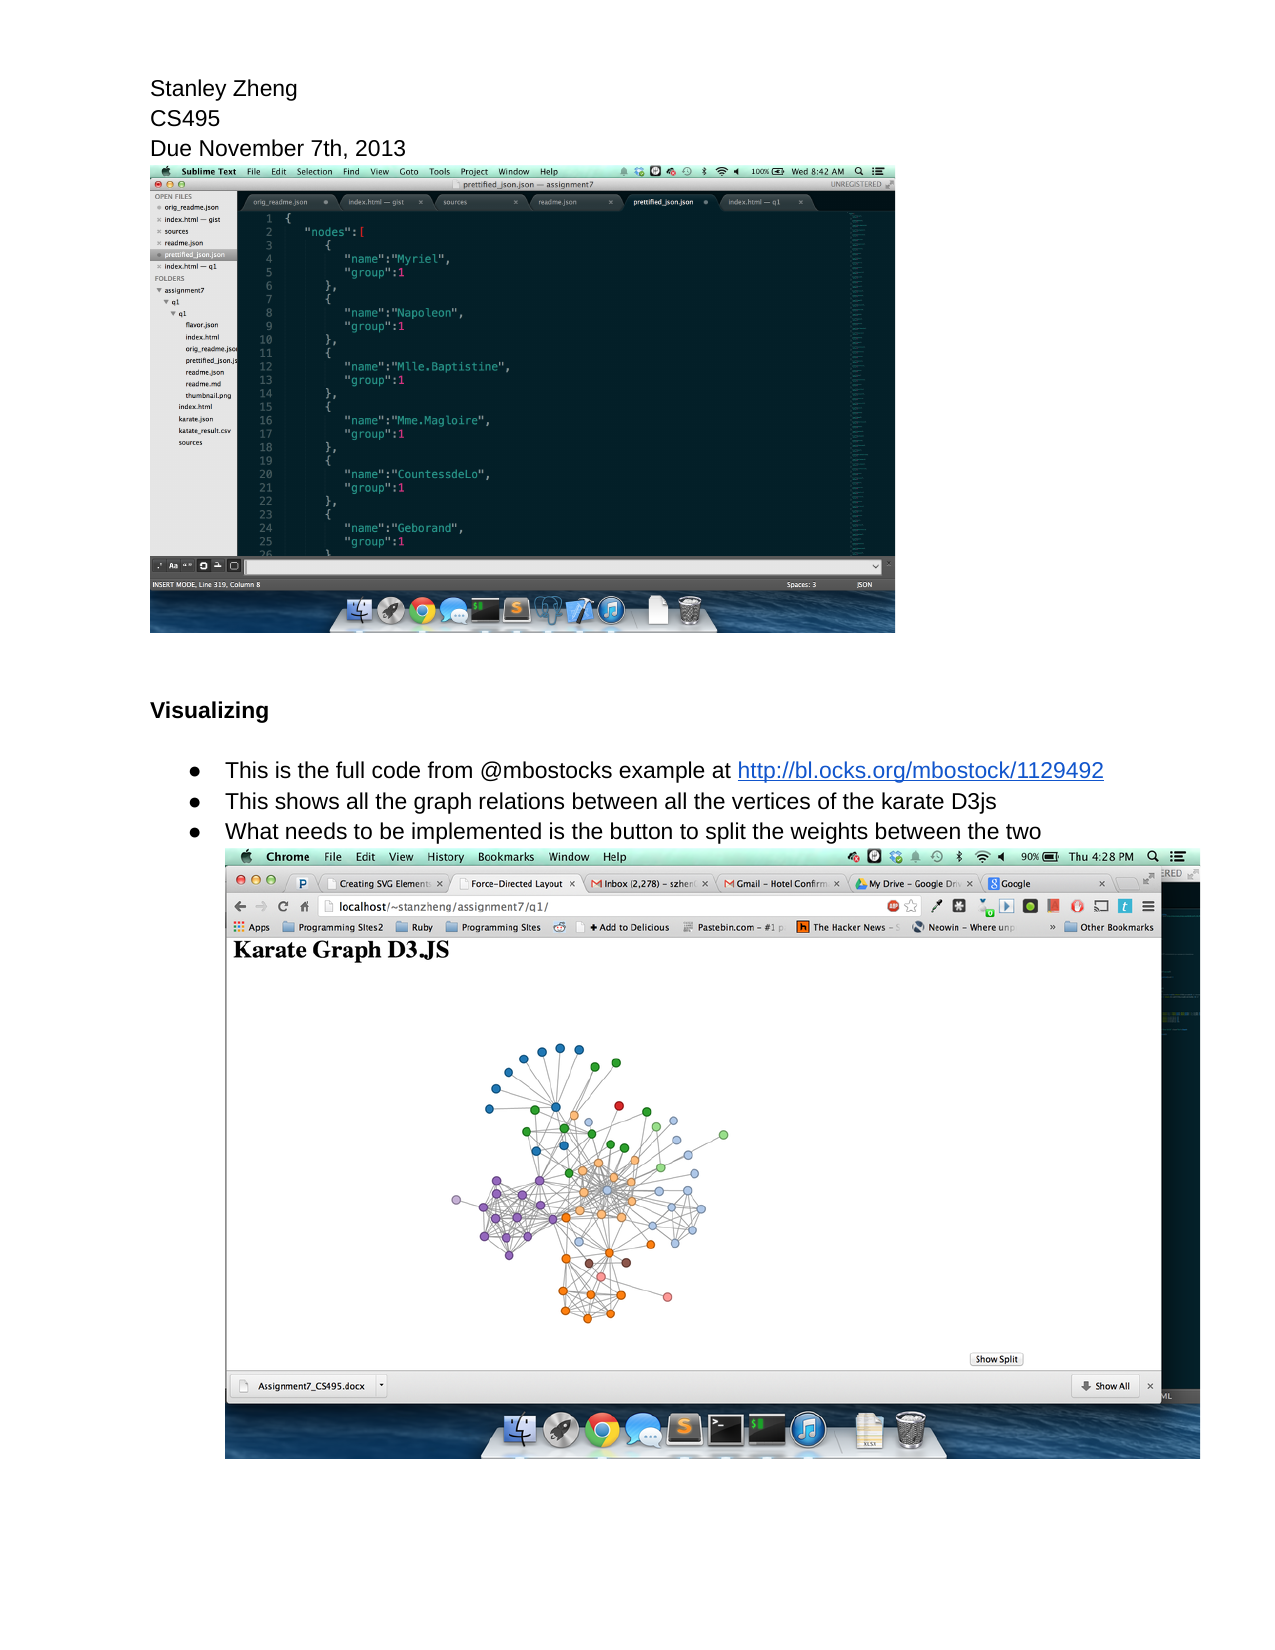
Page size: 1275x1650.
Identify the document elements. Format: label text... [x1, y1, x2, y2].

text Visualizing [150, 697, 1125, 723]
picture [225, 848, 1200, 1459]
list This is the full code from @mbostocks example at http://bl.ocks.org/mbostock/1129492 [188, 757, 1125, 784]
picture [150, 165, 896, 633]
list This shows all the graph relations between all the vertices of the karate D3js [188, 788, 1125, 814]
